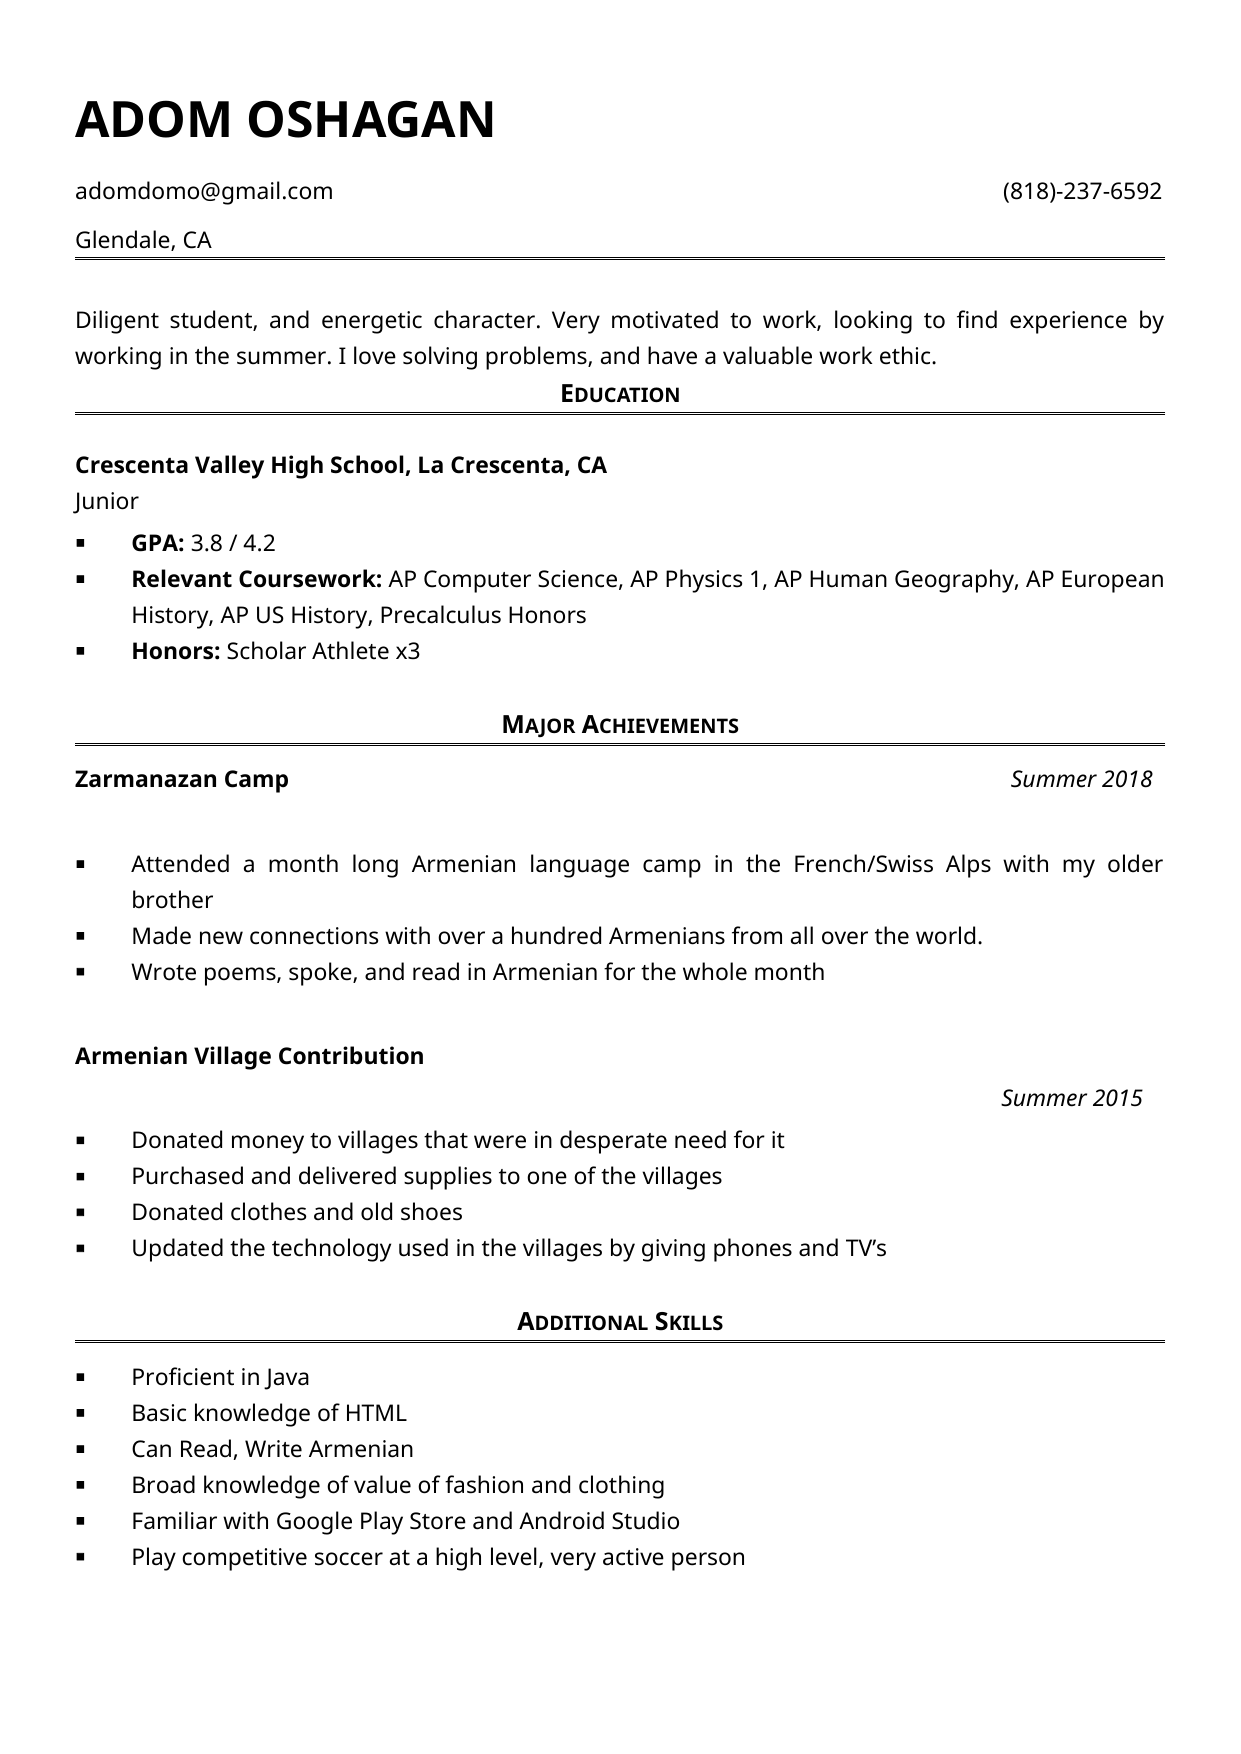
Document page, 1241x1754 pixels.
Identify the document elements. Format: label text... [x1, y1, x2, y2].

subtitle adomdomo@gmail.com (818)-237-6592 [75, 175, 1165, 206]
list Play competitive soccer at a high level, very active person [75, 1541, 1165, 1572]
list Updated the technology used in the villages by giving phones and TV’s [75, 1232, 1165, 1263]
subtitle Education [75, 376, 1165, 412]
list Honors: Scholar Athlete x3 [75, 634, 1165, 666]
subtitle Major Achievements [75, 706, 1165, 743]
subtitle Additional Skills [75, 1304, 1165, 1340]
list Proficient in Java [75, 1361, 1165, 1392]
list GPA: 3.8 / 4.2 [75, 527, 1165, 558]
list Relevant Coursework: AP Computer Science, AP Physics 1, AP Human Geography, AP European History, AP US History, Precalculus Honors [75, 563, 1165, 630]
list Made new connections with over a hundred Armenians from all over the world. [75, 919, 1165, 951]
text Zarmanazan Camp Summer 2018 [75, 763, 1165, 794]
text Armenian Village Contribution [75, 1040, 1165, 1071]
list Wrote poems, spoke, and read in Armenian for the whole month [75, 956, 1165, 987]
list Purchased and delivered supplies to one of the villages [75, 1160, 1165, 1191]
list Broad knowledge of value of fashion and clothing [75, 1469, 1165, 1500]
list Can Read, Write Armenian [75, 1433, 1165, 1464]
list Donated money to villages that were in desperate need for it [75, 1124, 1165, 1156]
text Diligent student, and energetic character. Very motivated to work, looking to find experience by working in the summer. I love solving problems, and have a valuable work ethic. [75, 304, 1165, 371]
text Summer 2015 [75, 1082, 1165, 1113]
text Crescenta Valley High School, La Crescenta, CA [75, 449, 1165, 480]
list Familiar with Google Play Store and Android Studio [75, 1504, 1165, 1536]
text Junior [75, 484, 1165, 516]
list Attended a month long Armenian language camp in the French/Swiss Alps with my older brother [75, 848, 1165, 915]
list Donated clothes and old shoes [75, 1196, 1165, 1227]
text Glendale, CA [75, 224, 1165, 257]
list Basic knowledge of HTML [75, 1397, 1165, 1428]
subtitle ADOM OSHAGAN [75, 84, 1165, 152]
